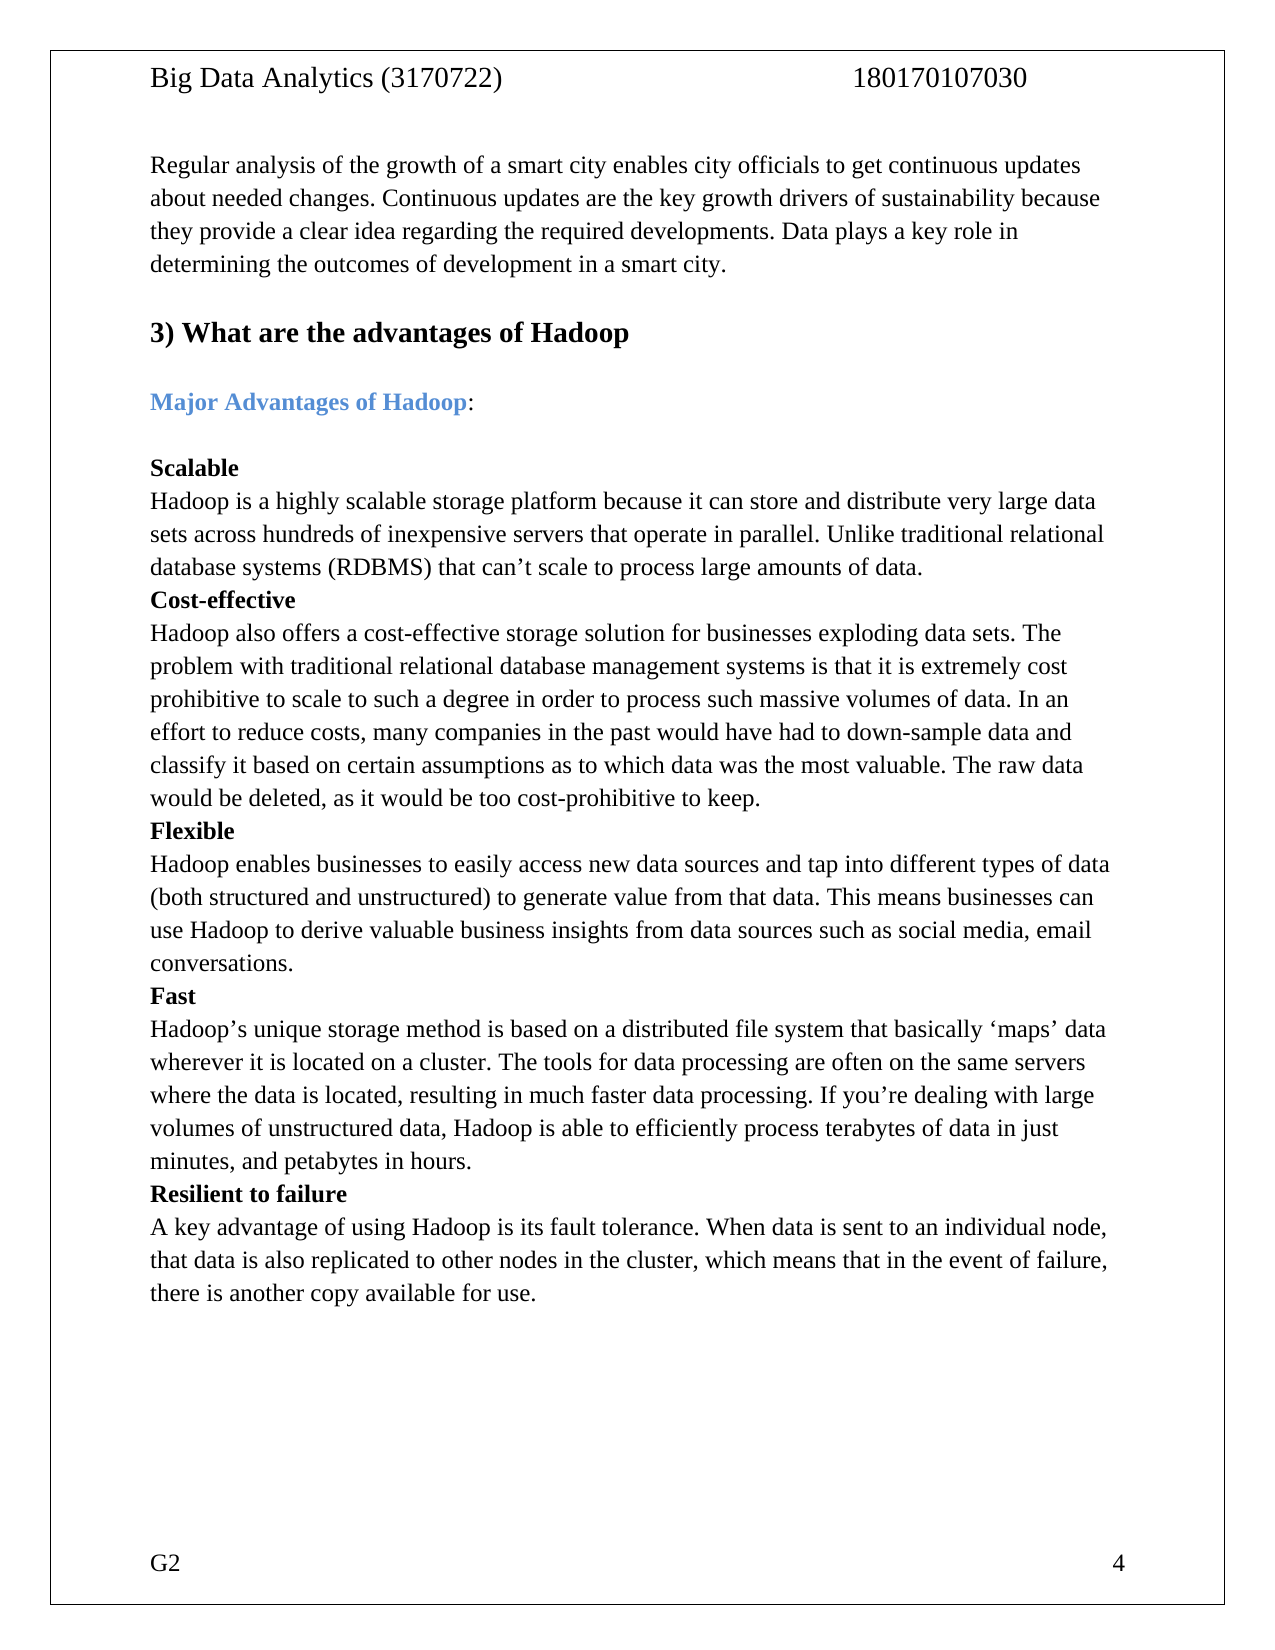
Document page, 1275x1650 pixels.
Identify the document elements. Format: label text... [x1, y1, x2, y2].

text Scalable [150, 453, 1125, 481]
text Flexible [150, 816, 1125, 845]
text Hadoop’s unique storage method is based on a distributed file system that basically ‘maps’ data wherever it is located on a cluster. The tools for data processing are often on the same servers where the data is located, resulting in much faster data processing. If you’re dealing with large volumes of unstructured data, Hadoop is able to efficiently process terabytes of data in just minutes, and petabytes in hours. [150, 1014, 1125, 1175]
text Hadoop also offers a cost-effective storage solution for businesses exploding data sets. The problem with traditional relational database management systems is that it is extremely cost prohibitive to scale to such a degree in order to process such massive volumes of data. In an effort to reduce costs, many companies in the past would have had to down-sample data and classify it based on certain assumptions as to which data was the most valuable. The raw data would be deleted, as it would be too cost-prohibitive to keep. [150, 618, 1125, 812]
text A key advantage of using Hadoop is its fault tolerance. When data is sent to an individual node, that data is also replicated to other nodes in the cluster, which means that in the event of failure, there is another copy available for use. [150, 1212, 1125, 1307]
text Resilient to failure [150, 1179, 1125, 1208]
text 3) What are the advantages of Hadoop [150, 315, 1125, 349]
text Hadoop is a highly scalable storage platform because it can store and distribute very large data sets across hundreds of inexpensive servers that operate in parallel. Unlike traditional relational database systems (RDBMS) that can’t scale to process large amounts of data. [150, 486, 1125, 581]
text Fast [150, 981, 1125, 1010]
text Cost-effective [150, 585, 1125, 613]
text Hadoop enables businesses to easily access new data sources and tap into different types of data (both structured and unstructured) to generate value from that data. This means businesses can use Hadoop to derive valuable business insights from data sources such as social media, email conversations. [150, 849, 1125, 977]
text Regular analysis of the growth of a smart city enables city officials to get continuous updates about needed changes. Continuous updates are the key growth drivers of sustainability because they provide a clear idea regarding the required developments. Data plays a key role in determining the outcomes of development in a smart city. [150, 150, 1125, 278]
text Major Advantages of Hadoop: [150, 387, 1125, 415]
